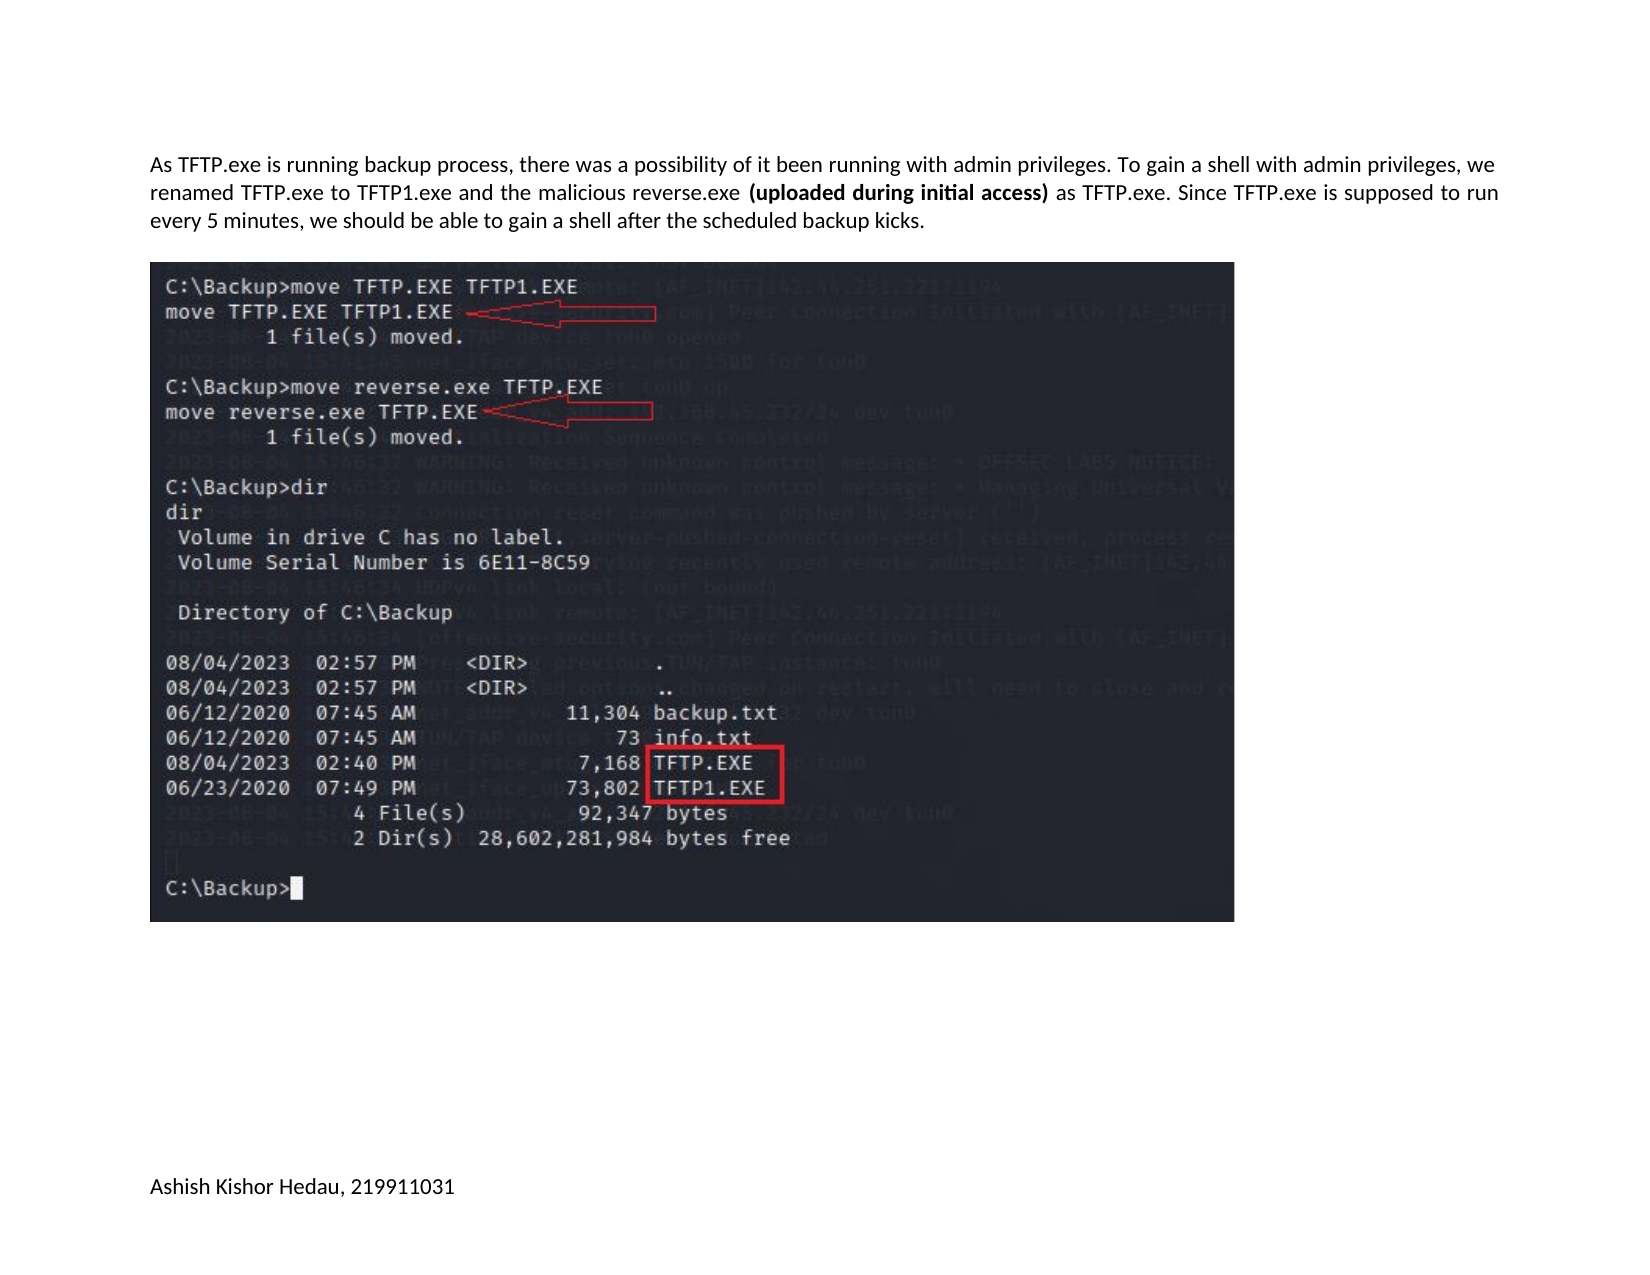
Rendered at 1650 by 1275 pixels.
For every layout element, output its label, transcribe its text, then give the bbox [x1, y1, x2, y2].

text As TFTP.exe is running backup process, there was a possibility of it been running with admin privileges. To gain a shell with admin privileges, we renamed TFTP.exe to TFTP1.exe and the malicious reverse.exe (uploaded during initial access) as TFTP.exe. Since TFTP.exe is supposed to run every 5 minutes, we should be able to gain a shell after the scheduled backup kicks. [150, 150, 1500, 234]
picture [150, 262, 1235, 922]
